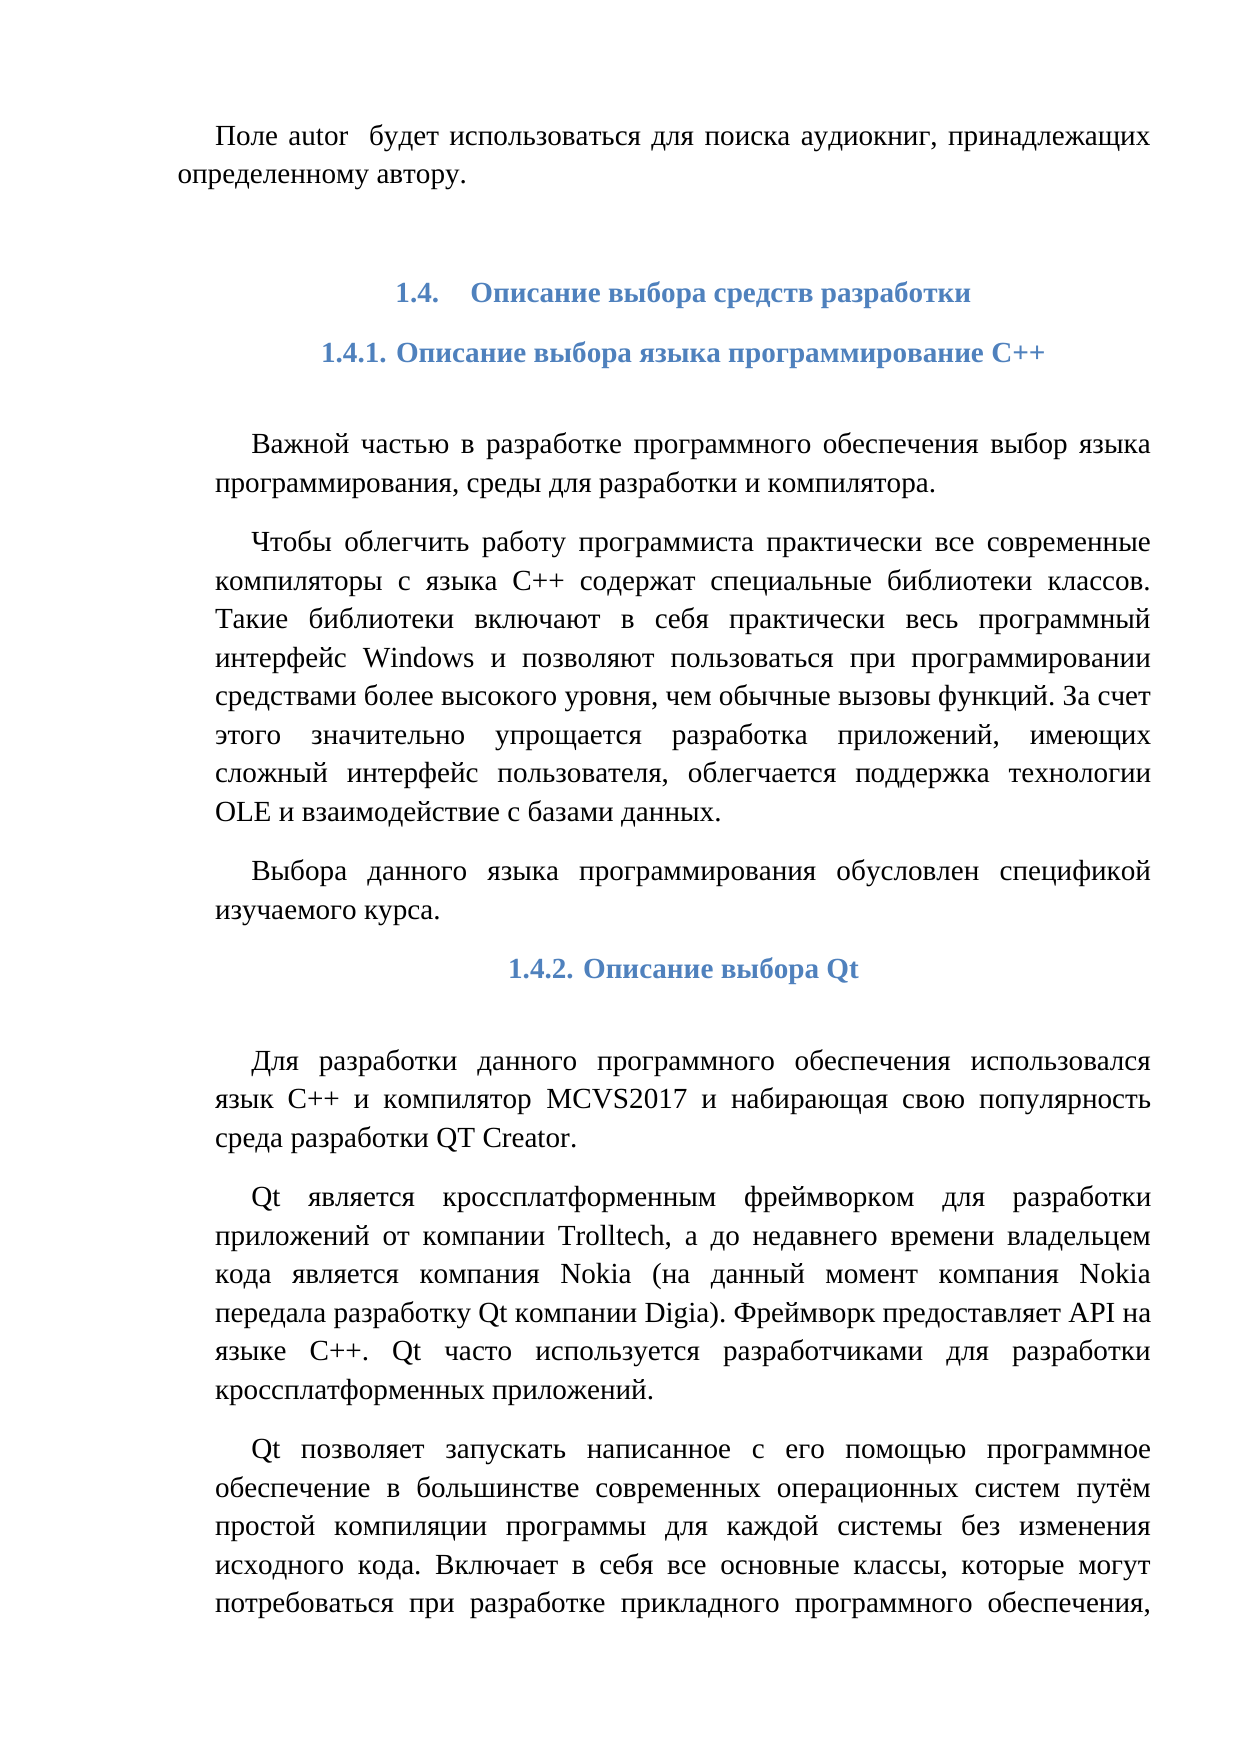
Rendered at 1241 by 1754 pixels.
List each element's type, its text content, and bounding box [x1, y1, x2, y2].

text Для разработки данного программного обеспечения использовался язык С++ и компилятор MCVS2017 и набирающая свою популярность среда разработки QT Creator. [215, 1043, 1152, 1153]
text Qt является кроссплатформенным фреймворком для разработки приложений от компании Trolltech, а до недавнего времени владельцем кода является компания Nokia (на данный момент компания Nokia передала разработку Qt компании Digia). Фреймворк предоставляет API на языке C++. Qt часто используется разработчиками для разработки кроссплатформенных приложений. [215, 1179, 1152, 1406]
subtitle Описание выбора языка программирование С++ [215, 335, 1152, 368]
text Чтобы облегчить работу программиста практически все современные компиляторы с языка C++ содержат специальные библиотеки классов. Такие библиотеки включают в себя практически весь программный интерфейс Windows и позволяют пользоваться при программировании средствами более высокого уровня, чем обычные вызовы функций. За счет этого значительно упрощается разработка приложений, имеющих сложный интерфейс пользователя, облегчается поддержка технологии OLE и взаимодействие с базами данных. [215, 524, 1152, 828]
subtitle Описание выбора средств разработки [215, 275, 1152, 309]
subtitle Описание выбора Qt [215, 951, 1152, 985]
text Поле autor будет использоваться для поиска аудиокниг, принадлежащих определенному автору. [177, 118, 1152, 190]
text Выбора данного языка программирования обусловлен спецификой изучаемого курса. [215, 853, 1152, 926]
text Важной частью в разработке программного обеспечения выбор языка программирования, среды для разработки и компилятора. [215, 426, 1152, 498]
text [215, 1431, 1152, 1619]
